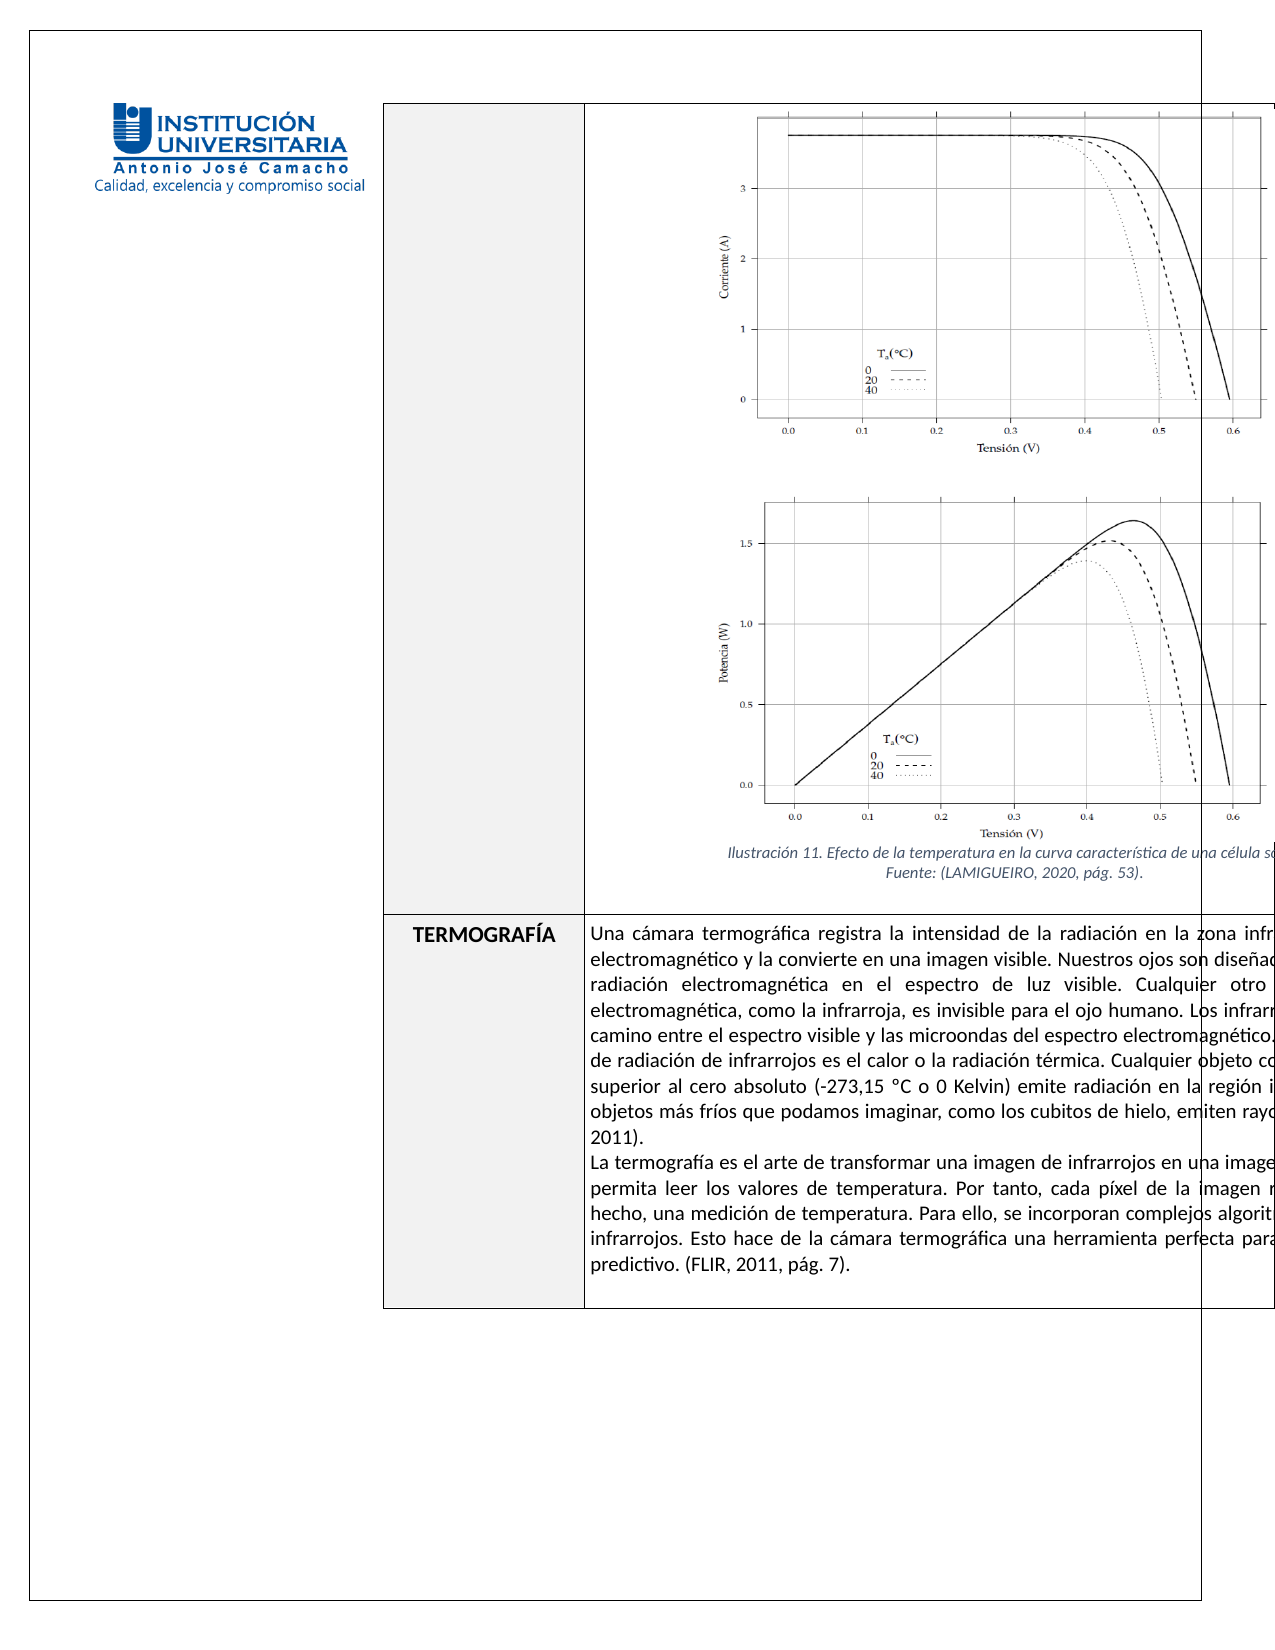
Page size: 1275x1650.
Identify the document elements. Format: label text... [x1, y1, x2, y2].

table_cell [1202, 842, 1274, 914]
table_cell TERMOGRAFÍA [384, 915, 584, 1307]
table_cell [585, 915, 1201, 1307]
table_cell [585, 104, 1201, 914]
picture [713, 109, 1201, 842]
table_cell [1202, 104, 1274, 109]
picture [1202, 109, 1275, 842]
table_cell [384, 104, 584, 914]
picture [94, 103, 365, 194]
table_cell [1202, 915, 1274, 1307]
